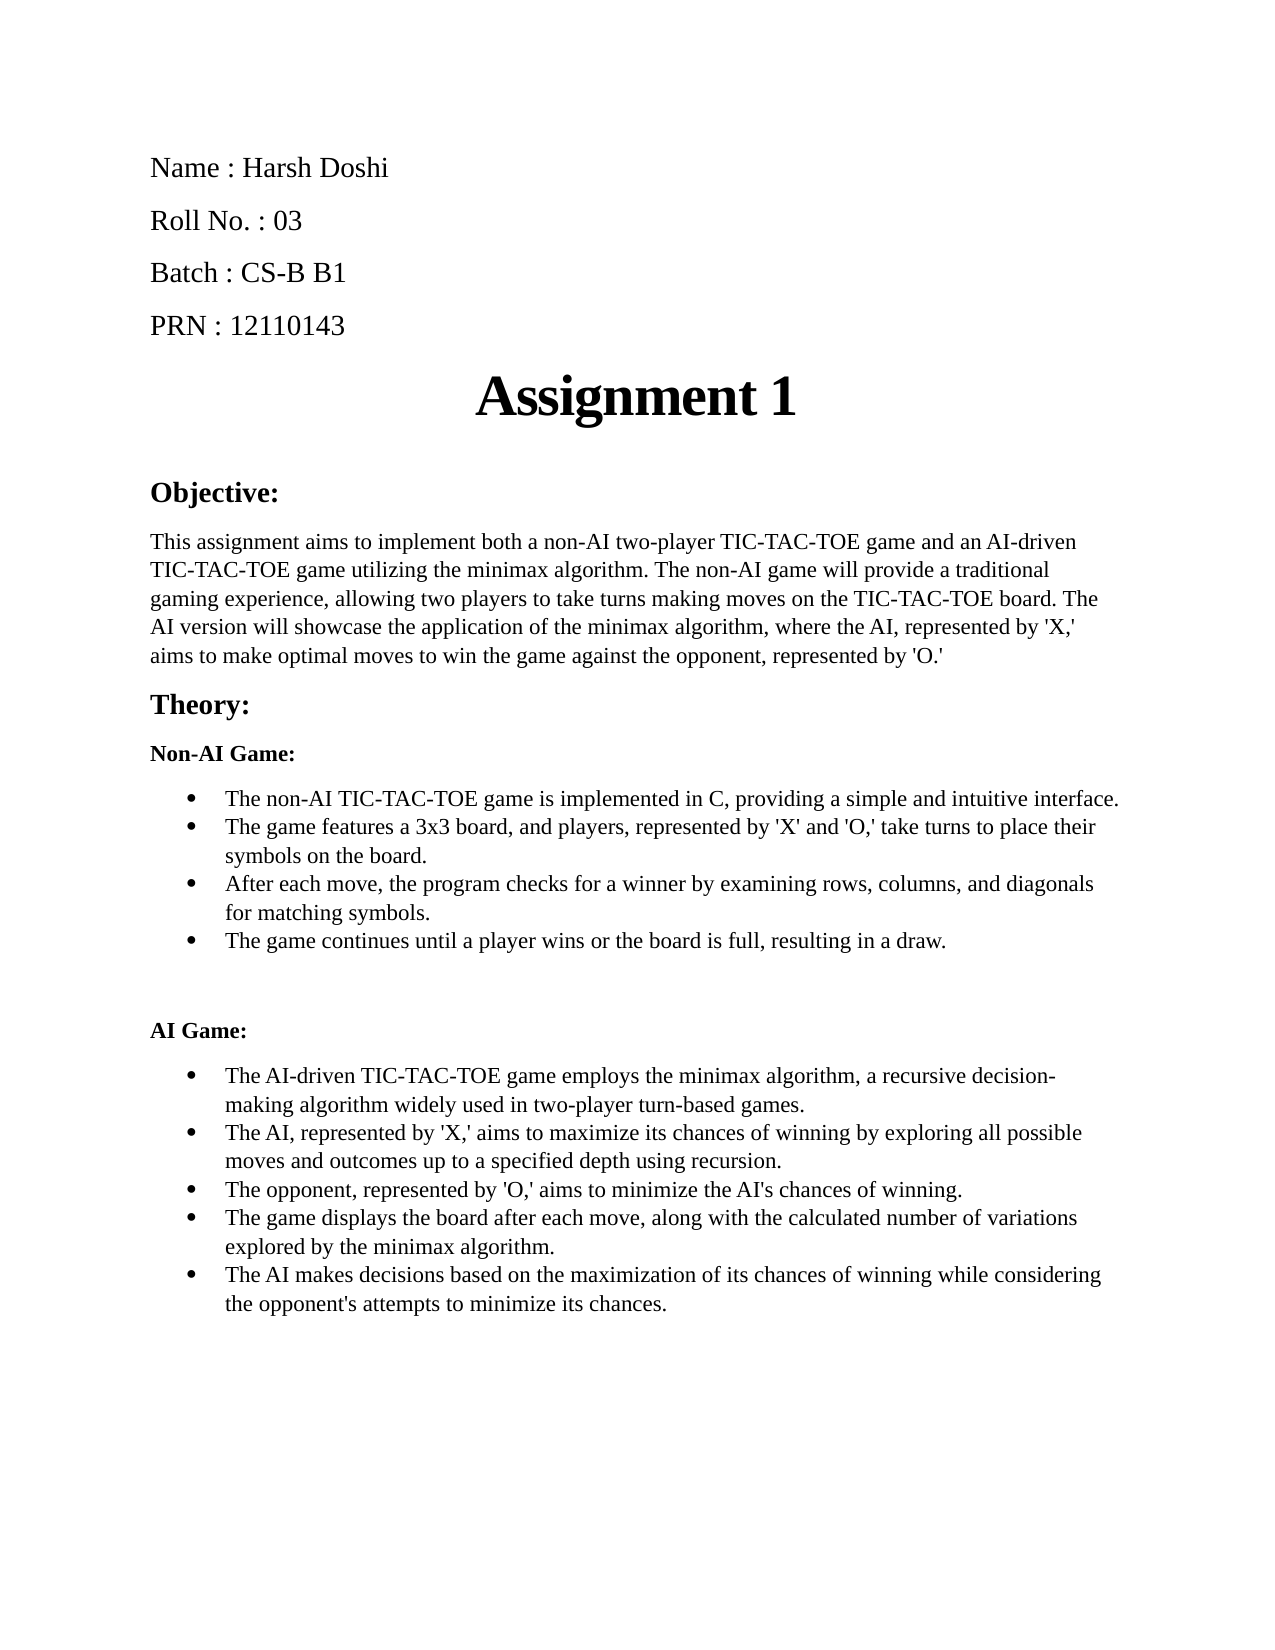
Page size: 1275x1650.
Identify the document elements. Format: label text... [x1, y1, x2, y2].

text AI Game: [150, 1017, 1125, 1043]
list The game displays the board after each move, along with the calculated number of variations explored by the minimax algorithm. [187, 1204, 1125, 1259]
text Roll No. : 03 [150, 203, 1125, 236]
text Batch : CS-B B1 [150, 256, 1125, 289]
text This assignment aims to implement both a non-AI two-player TIC-TAC-TOE game and an AI-driven TIC-TAC-TOE game utilizing the minimax algorithm. The non-AI game will provide a traditional gaming experience, allowing two players to take turns making moves on the TIC-TAC-TOE board. The AI version will showcase the application of the minimax algorithm, where the AI, represented by 'X,' aims to make optimal moves to win the game against the opponent, represented by 'O.' [150, 528, 1125, 668]
list The game features a 3x3 board, and players, represented by 'X' and 'O,' take turns to place their symbols on the board. [187, 813, 1125, 868]
text PRN : 12110143 [150, 308, 1125, 342]
list After each move, the program checks for a winner by examining rows, columns, and diagonals for matching symbols. [187, 870, 1125, 925]
title Assignment 1 [150, 361, 1125, 428]
list The opponent, represented by 'O,' aims to minimize the AI's chances of winning. [187, 1176, 1125, 1202]
text Name : Harsh Doshi [150, 150, 1125, 183]
text Objective: [150, 475, 1125, 509]
list The non-AI TIC-TAC-TOE game is implemented in C, providing a simple and intuitive interface. [187, 785, 1125, 811]
list The AI-driven TIC-TAC-TOE game employs the minimax algorithm, a recursive decision-making algorithm widely used in two-player turn-based games. [187, 1062, 1125, 1117]
text Non-AI Game: [150, 740, 1125, 766]
list The game continues until a player wins or the board is full, resulting in a draw. [187, 927, 1125, 953]
list The AI makes decisions based on the maximization of its chances of winning while considering the opponent's attempts to minimize its chances. [187, 1261, 1125, 1316]
list The AI, represented by 'X,' aims to maximize its chances of winning by exploring all possible moves and outcomes up to a specified depth using recursion. [187, 1119, 1125, 1174]
text Theory: [150, 687, 1125, 720]
